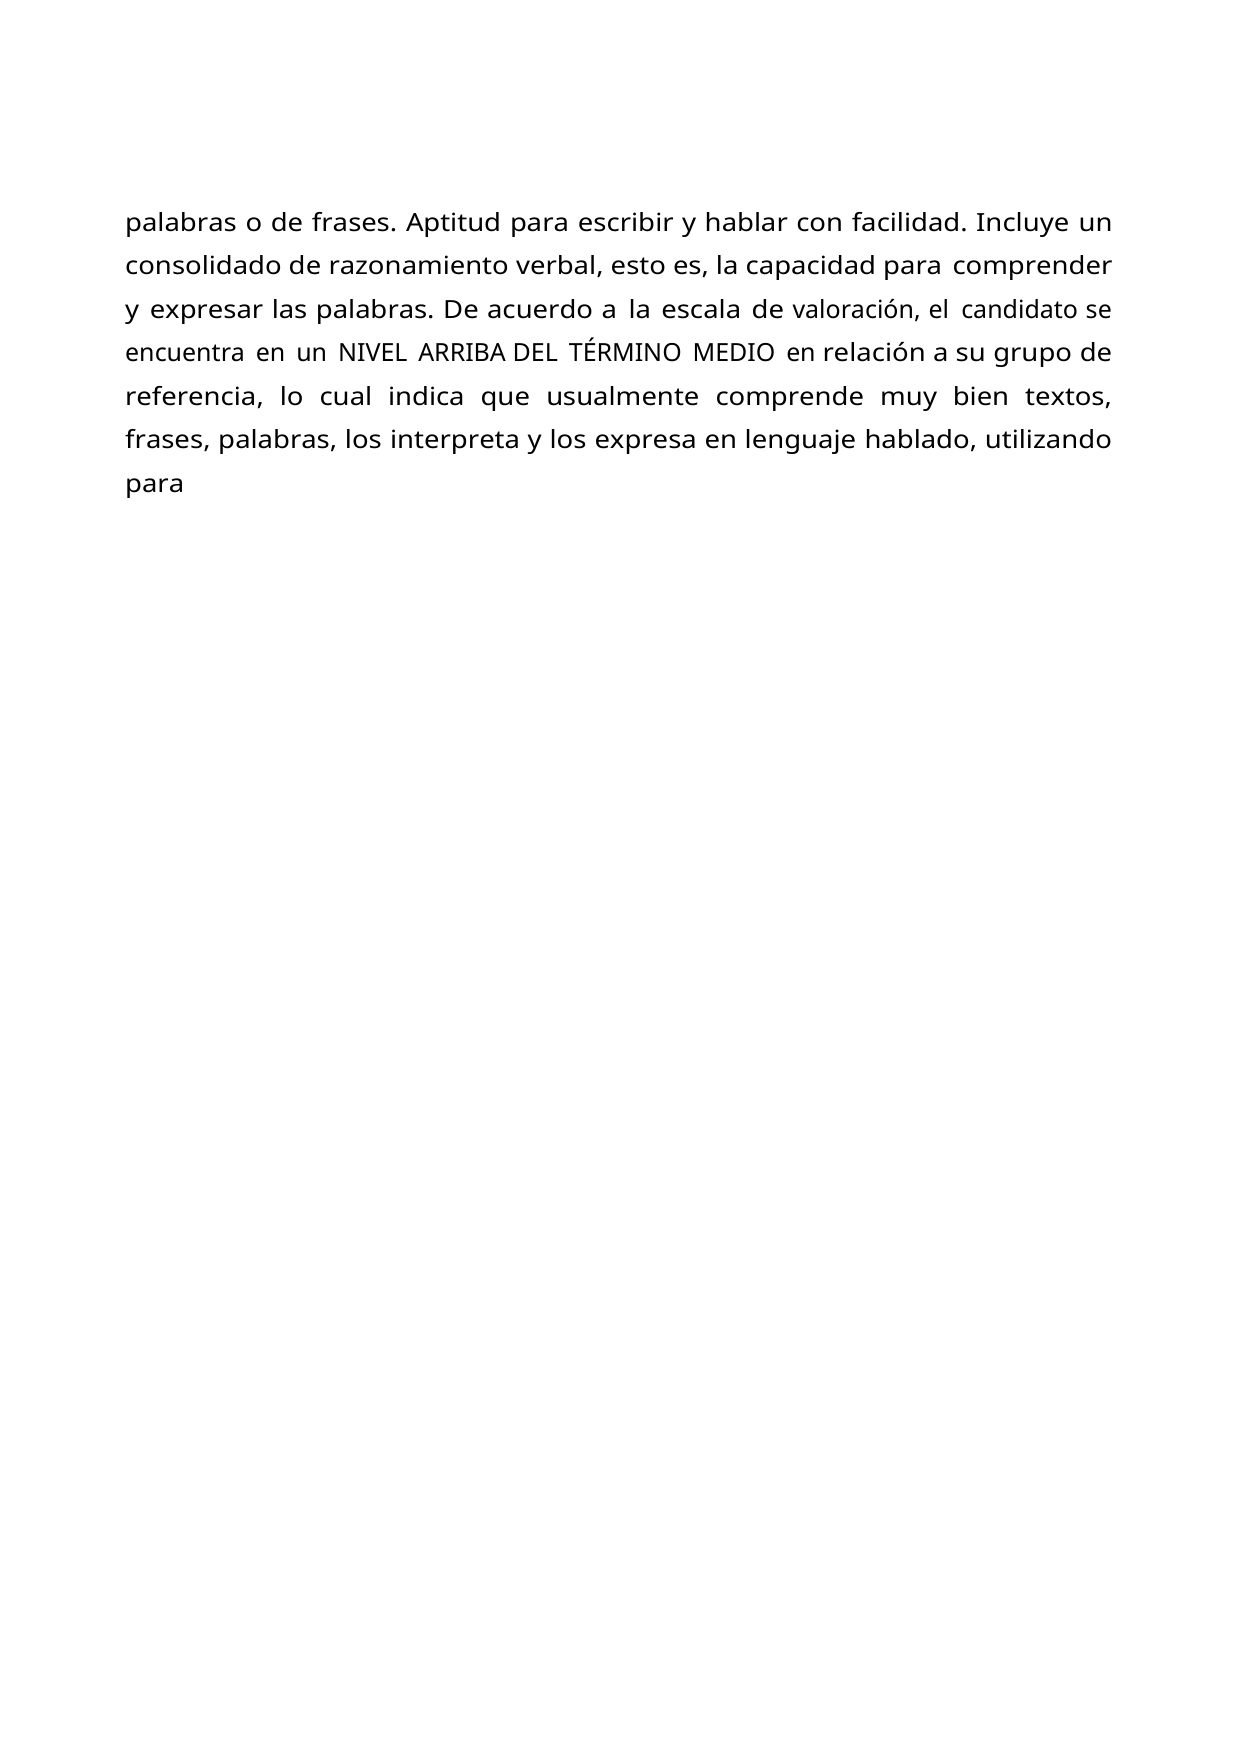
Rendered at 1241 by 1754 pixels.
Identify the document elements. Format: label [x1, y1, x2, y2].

text [125, 204, 1112, 499]
